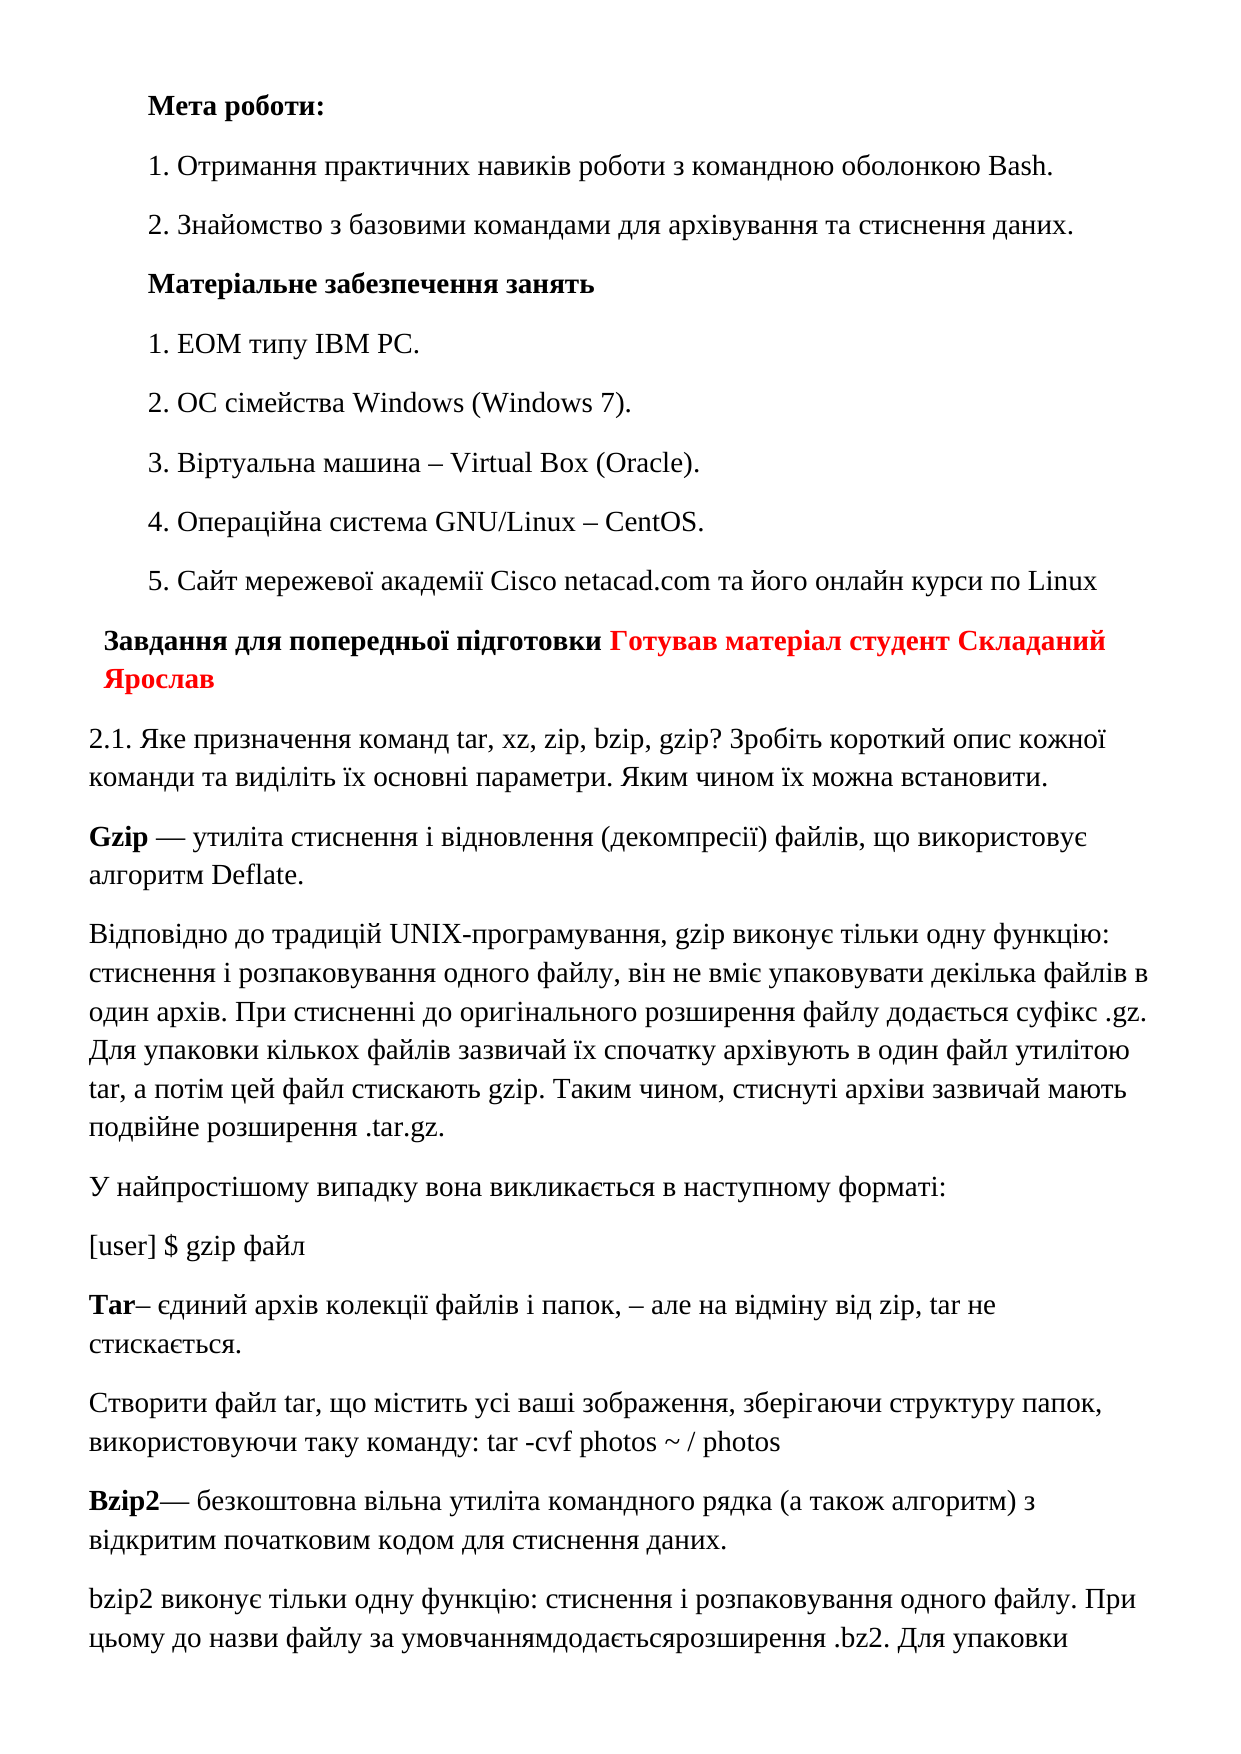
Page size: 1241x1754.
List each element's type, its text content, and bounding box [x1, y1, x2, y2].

text 1. ЕОМ типу IBM PC. [148, 326, 1152, 359]
text 1. Отримання практичних навиків роботи з командною оболонкою Bash. [148, 148, 1152, 181]
text 5. Сайт мережевої академії Cisco netacad.com та його онлайн курси по Linux [148, 563, 1152, 597]
text Bzip2— безкоштовна вільна утиліта командного рядка (а також алгоритм) з відкритим початковим кодом для стиснення даних. [88, 1483, 1152, 1555]
text Створити файл tar, що містить усі ваші зображення, зберігаючи структуру папок, використовуючи таку команду: tar -cvf photos ~ / photos [88, 1385, 1152, 1457]
text Відповідно до традицій UNIX-програмування, gzip виконує тільки одну функцію: стиснення і розпаковування одного файлу, він не вміє упаковувати декілька файлів в один архів. При стисненні до оригінального розширення файлу додається суфікс .gz. Для упаковки кількох файлів зазвичай їх спочатку архівують в один файл утилітою tar, а потім цей файл стискають gzip. Таким чином, стиснуті архіви зазвичай мають подвійне розширення .tar.gz. [88, 917, 1152, 1143]
text Завдання для попередньої підготовки Готував матеріал студент Складаний Ярослав [103, 623, 1152, 695]
text 2.1. Яке призначення команд tar, xz, zip, bzip, gzip? Зробіть короткий опис кожної команди та виділіть їх основні параметри. Яким чином їх можна встановити. [88, 721, 1152, 793]
text У найпростішому випадку вона викликається в наступному форматі: [88, 1169, 1152, 1202]
text Gzip — утиліта стиснення і відновлення (декомпресії) файлів, що використовує алгоритм Deflate. [88, 819, 1152, 891]
text 2. ОС сімейства Windows (Windows 7). [148, 385, 1152, 419]
text 3. Віртуальна машина – Virtual Box (Oracle). [148, 445, 1152, 478]
text 4. Операційна система GNU/Linux – CentOS. [148, 504, 1152, 538]
text Tar– єдиний архів колекції файлів і папок, – але на відміну від zip, tar не стискається. [88, 1287, 1152, 1359]
text Мета роботи: [148, 88, 1152, 122]
text [user] $ gzip файл [88, 1228, 1152, 1262]
text Матеріальне забезпечення занять [148, 267, 1152, 300]
text 2. Знайомство з базовими командами для архівування та стиснення даних. [148, 207, 1152, 241]
